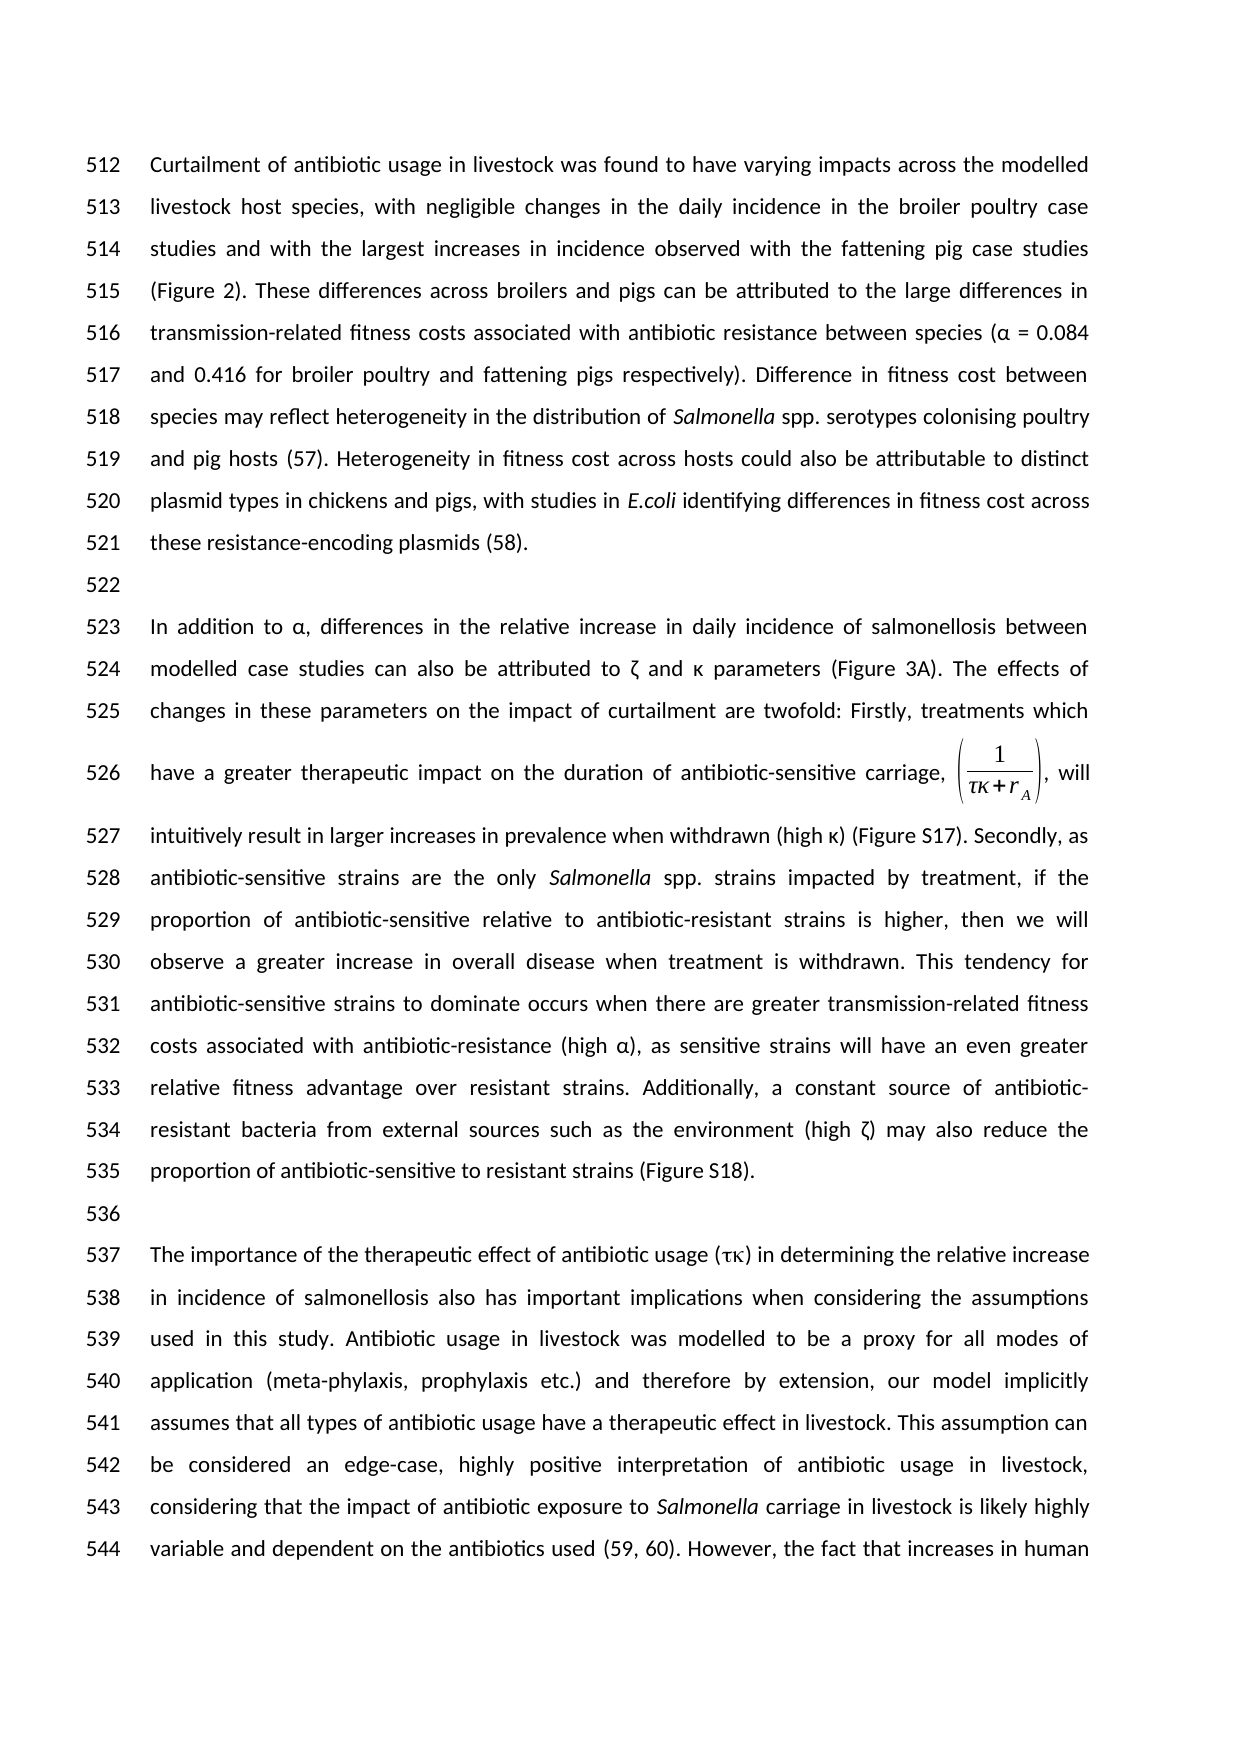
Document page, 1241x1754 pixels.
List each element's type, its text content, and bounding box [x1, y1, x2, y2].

text In addition to α, differences in the relative increase in daily incidence of salmonellosis between modelled case studies can also be attributed to ζ and κ parameters (Figure 3A). The effects of changes in these parameters on the impact of curtailment are twofold: Firstly, treatments which have a greater therapeutic impact on the duration of antibiotic-sensitive carriage, , will intuitively result in larger increases in prevalence when withdrawn (high κ) (Figure S17). Secondly, as antibiotic-sensitive strains are the only Salmonella spp. strains impacted by treatment, if the proportion of antibiotic-sensitive relative to antibiotic-resistant strains is higher, then we will observe a greater increase in overall disease when treatment is withdrawn. This tendency for antibiotic-sensitive strains to dominate occurs when there are greater transmission-related fitness costs associated with antibiotic-resistance (high α), as sensitive strains will have an even greater relative fitness advantage over resistant strains. Additionally, a constant source of antibiotic-resistant bacteria from external sources such as the environment (high ζ) may also reduce the proportion of antibiotic-sensitive to resistant strains (Figure S18). [150, 612, 1090, 1185]
text Curtailment of antibiotic usage in livestock was found to have varying impacts across the modelled livestock host species, with negligible changes in the daily incidence in the broiler poultry case studies and with the largest increases in incidence observed with the fattening pig case studies (Figure 2). These differences across broilers and pigs can be attributed to the large differences in transmission-related fitness costs associated with antibiotic resistance between species (α = 0.084 and 0.416 for broiler poultry and fattening pigs respectively). Difference in fitness cost between species may reflect heterogeneity in the distribution of Salmonella spp. serotypes colonising poultry and pig hosts (57). Heterogeneity in fitness cost across hosts could also be attributable to distinct plasmid types in chickens and pigs, with studies in E.coli identifying differences in fitness cost across these resistance-encoding plasmids (58). [150, 150, 1090, 556]
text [150, 1241, 1090, 1562]
